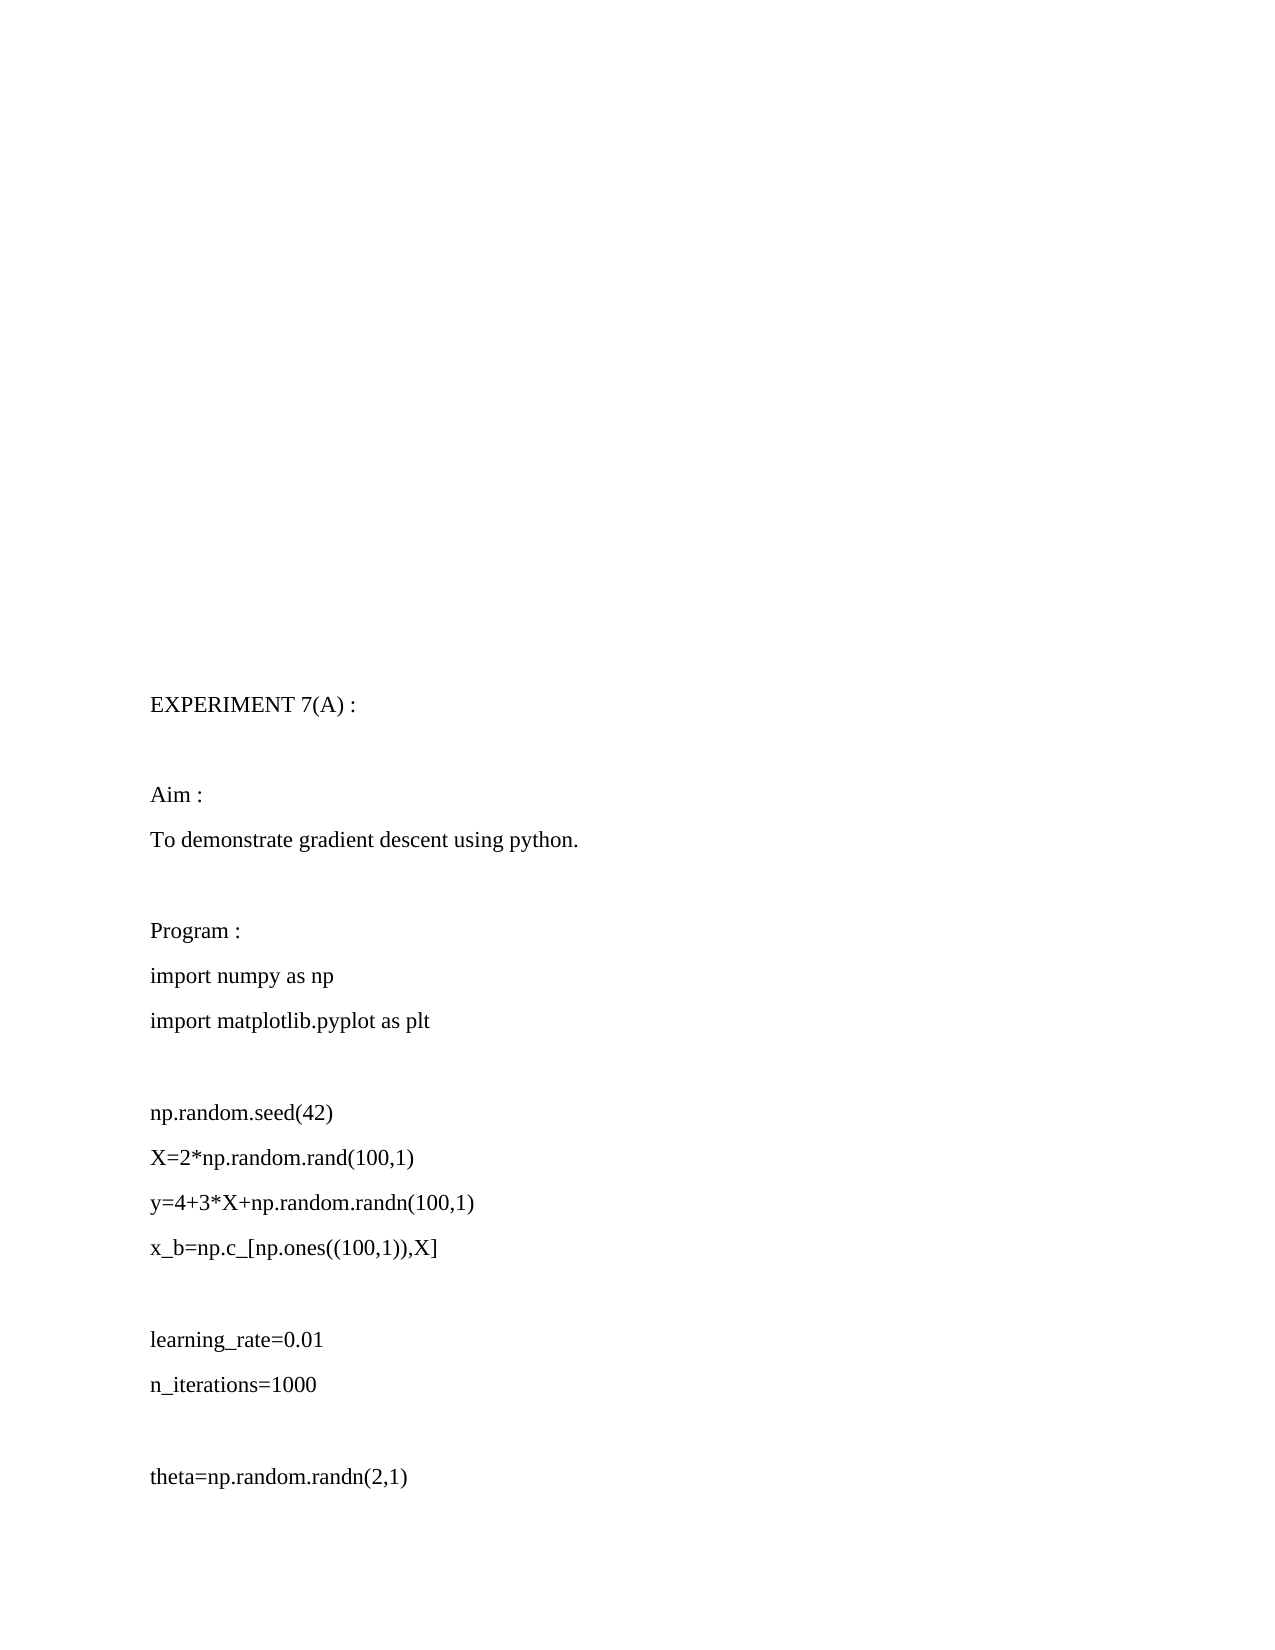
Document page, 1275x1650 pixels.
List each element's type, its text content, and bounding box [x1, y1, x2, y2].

text import matplotlib.pyplot as plt [150, 1007, 1125, 1033]
text import numpy as np [150, 962, 1125, 988]
text learning_rate=0.01 [150, 1326, 1125, 1353]
text Aim : [150, 781, 1125, 808]
text np.random.seed(42) [150, 1099, 1125, 1125]
text EXPERIMENT 7(A) : [150, 691, 1125, 718]
text Program : [150, 917, 1125, 943]
text To demonstrate gradient descent using python. [150, 827, 1125, 853]
text y=4+3*X+np.random.randn(100,1) [150, 1189, 1125, 1216]
text X=2*np.random.rand(100,1) [150, 1144, 1125, 1170]
text theta=np.random.randn(2,1) [150, 1463, 1125, 1490]
text n_iterations=1000 [150, 1371, 1125, 1398]
text x_b=np.c_[np.ones((100,1)),X] [150, 1234, 1125, 1261]
